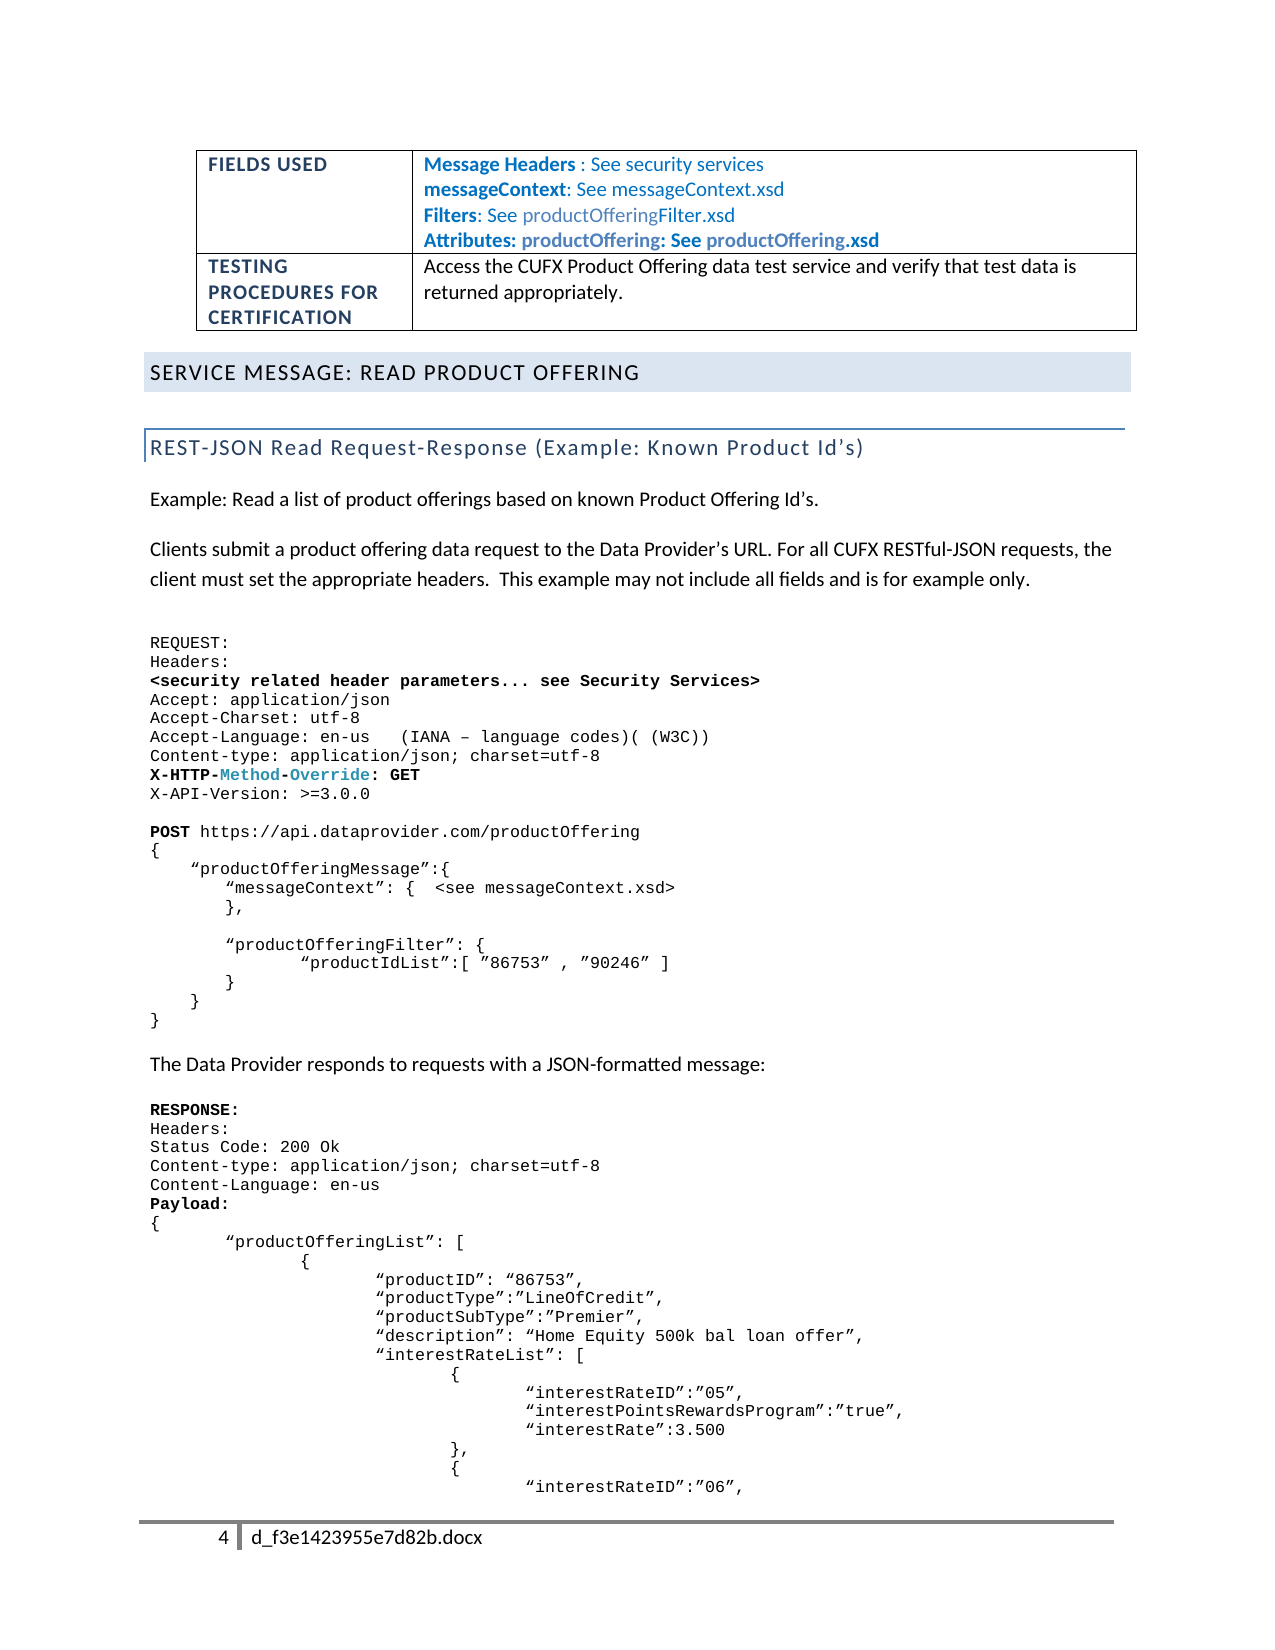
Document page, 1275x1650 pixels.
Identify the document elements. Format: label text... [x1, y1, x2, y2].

text RESPONSE: [150, 1101, 1125, 1120]
text The Data Provider responds to requests with a JSON-formatted message: [150, 1051, 1125, 1077]
text “productOfferingList”: [ [150, 1233, 1125, 1252]
text }, [375, 1441, 1125, 1459]
text Headers: [150, 1120, 1125, 1139]
table_cell Message Headers : See security services messageContext: See messageContext.xsd Filters: See productOfferingFilter.xsd Attributes: productOffering: See productOffering.xsd [413, 151, 1136, 253]
text { [375, 1459, 1125, 1478]
text Accept-Language: en-us (IANA – language codes)() [150, 729, 1125, 748]
text “interestRate”:3.500 [375, 1422, 1125, 1441]
subtitle Service Message: Read Product Offering [150, 358, 1125, 386]
text X-HTTP-Method-Override: GET [150, 767, 1125, 785]
text Content-Language: en-us [150, 1177, 1125, 1196]
text X-API-Version: >=3.0.0 [150, 785, 1125, 804]
text Accept: application/json [150, 691, 1125, 710]
text POST https://api.dataprovider.com/productOffering [150, 823, 1125, 842]
subtitle REST-JSON Read Request-Response (Example: Known Product Id’s) [146, 430, 1125, 462]
text Headers: [150, 653, 1125, 672]
text } [150, 974, 1125, 993]
text } [150, 993, 1125, 1012]
table_cell Testing Procedures for Certification [197, 254, 412, 330]
text <security related header parameters... see Security Services> [150, 672, 1125, 691]
text { [150, 1252, 1125, 1271]
text Payload: [150, 1196, 1125, 1214]
text “productOfferingFilter”: { [225, 936, 1125, 955]
text “interestRateID”:”05”, [375, 1384, 1125, 1403]
text Content-type: application/json; charset=utf-8 [150, 748, 1125, 767]
text Accept-Charset: utf-8 [150, 710, 1125, 729]
text “interestPointsRewardsProgram”:”true”, [375, 1403, 1125, 1422]
text } [150, 1012, 1125, 1031]
text “productSubType”:”Premier”, [300, 1309, 1125, 1328]
text REQUEST: [150, 634, 1125, 653]
text “productIdList”:[ ”86753” , ”90246” ] [150, 955, 1125, 974]
text “productType”:”LineOfCredit”, [300, 1290, 1125, 1309]
text “messageContext”: { <see messageContext.xsd> [225, 880, 1125, 898]
text { [375, 1365, 1125, 1384]
text Status Code: 200 Ok [150, 1139, 1125, 1158]
text “interestRateID”:”06”, [375, 1478, 1125, 1497]
text “productOfferingMessage”:{ [150, 861, 1125, 880]
text “description”: “Home Equity 500k bal loan offer”, [375, 1328, 1125, 1346]
text { [150, 1214, 1125, 1233]
text Clients submit a product offering data request to the Data Provider’s URL. For all CUFX RESTful-JSON requests, the client must set the appropriate headers. This example may not include all fields and is for example only. [150, 537, 1125, 591]
text “productID”: “86753”, [300, 1271, 1125, 1290]
table_cell Fields used [197, 151, 412, 253]
text Example: Read a list of product offerings based on known Product Offering Id’s. [150, 487, 1125, 512]
text }, [225, 898, 1125, 917]
table_cell Access the CUFX Product Offering data test service and verify that test data is returned appropriately. [413, 254, 1136, 330]
text “interestRateList”: [ [375, 1346, 1125, 1365]
text Content-type: application/json; charset=utf-8 [150, 1158, 1125, 1177]
text { [150, 842, 1125, 861]
